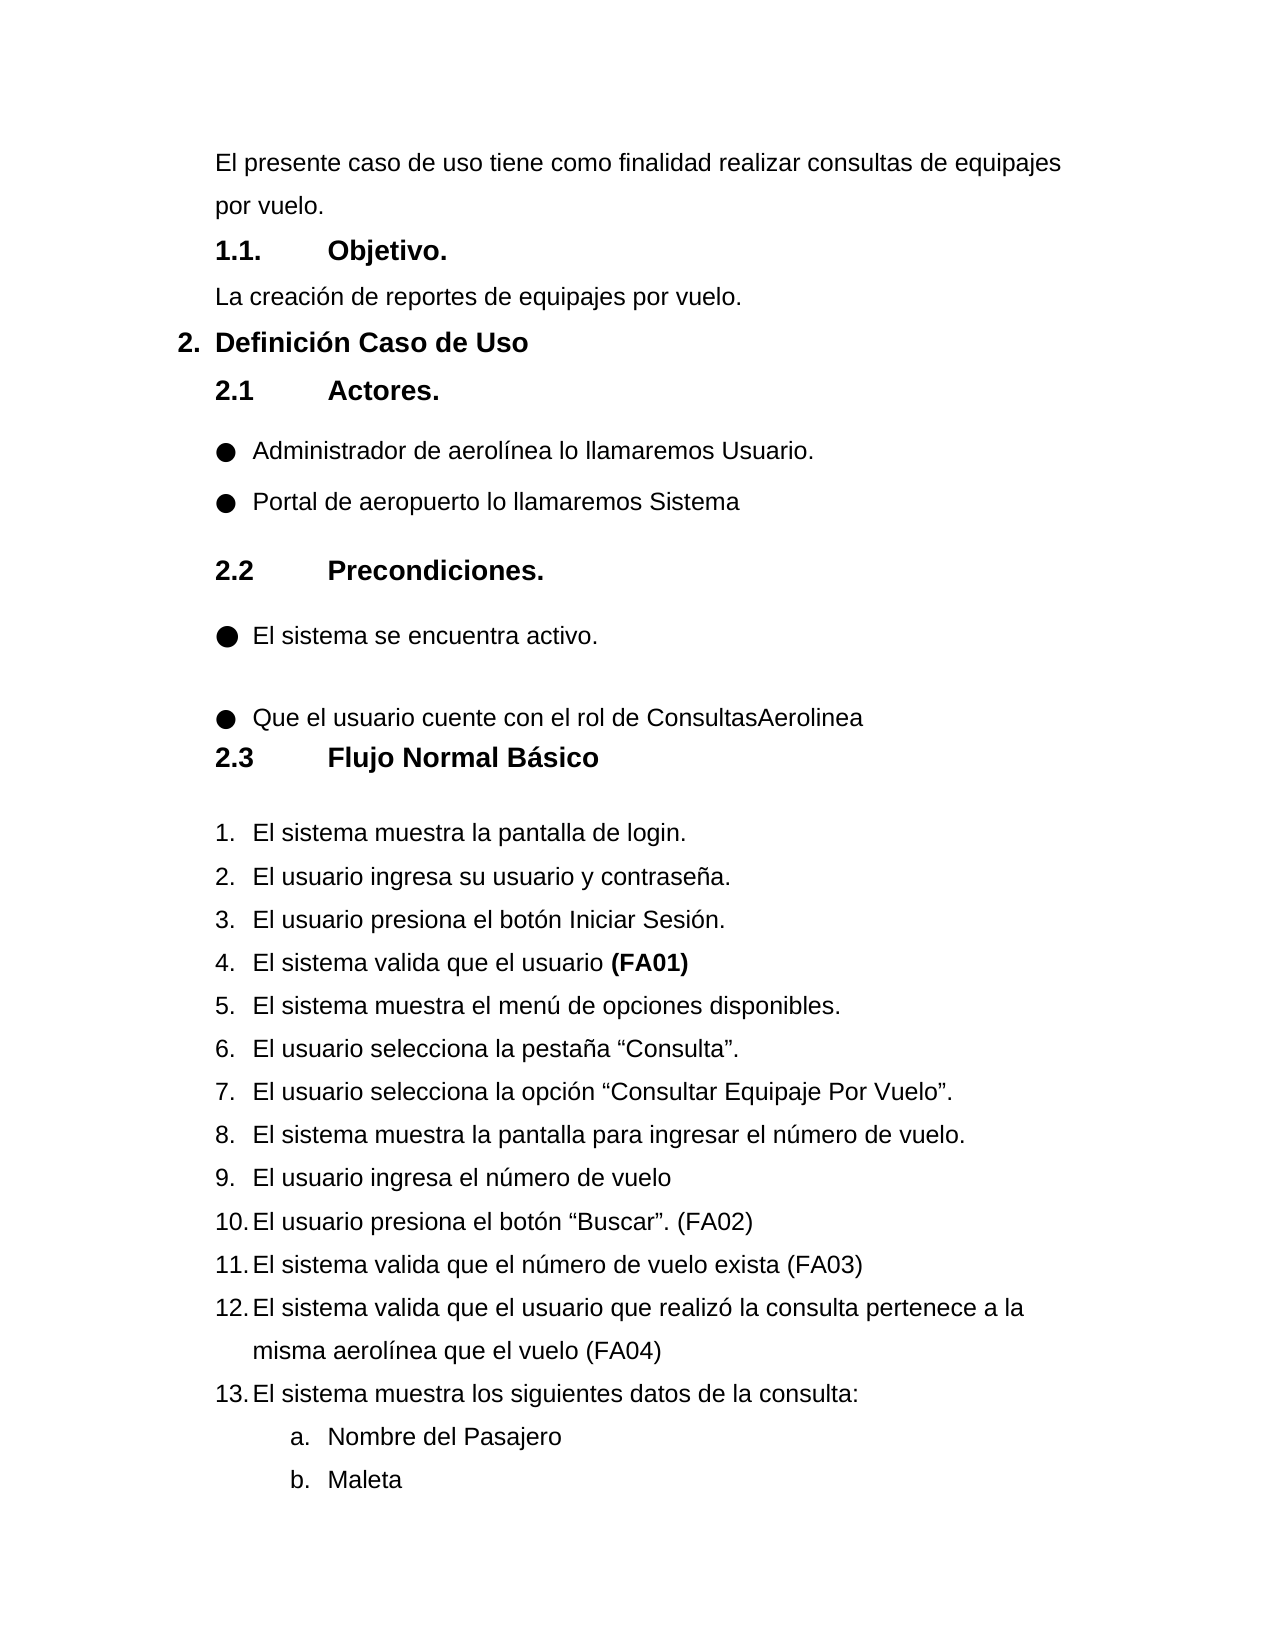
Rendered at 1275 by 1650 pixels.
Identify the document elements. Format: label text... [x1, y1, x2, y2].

list El usuario ingresa el número de vuelo [215, 1163, 1067, 1192]
list El sistema valida que el usuario que realizó la consulta pertenece a la misma aerolínea que el vuelo (FA04) [215, 1293, 1067, 1364]
list El sistema muestra la pantalla de login. [215, 818, 1067, 847]
list El usuario presiona el botón “Buscar”. (FA02) [215, 1206, 1067, 1235]
list El usuario selecciona la pestaña “Consulta”. [215, 1034, 1067, 1063]
list Portal de aeropuerto lo llamaremos Sistema [215, 474, 1098, 525]
list El usuario presiona el botón Iniciar Sesión. [215, 904, 1067, 933]
list Administrador de aerolínea lo llamaremos Usuario. [215, 423, 1098, 474]
list El sistema muestra el menú de opciones disponibles. [215, 991, 1067, 1019]
list El sistema valida que el número de vuelo exista (FA03) [215, 1249, 1067, 1278]
text 2.1 Actores. [215, 374, 1067, 406]
list El sistema valida que el usuario (FA01) [215, 948, 1067, 976]
list Maleta [290, 1465, 1067, 1494]
list Nombre del Pasajero [290, 1422, 1067, 1451]
list El usuario selecciona la opción “Consultar Equipaje Por Vuelo”. [215, 1077, 1067, 1106]
list Definición Caso de Uso [177, 326, 1067, 358]
list Objetivo. [215, 234, 1067, 266]
text La creación de reportes de equipajes por vuelo. [215, 282, 1067, 311]
list El sistema muestra los siguientes datos de la consulta: [215, 1379, 1067, 1408]
list El sistema se encuentra activo. [215, 603, 1067, 661]
list El usuario ingresa su usuario y contraseña. [215, 861, 1067, 890]
text 2.2 Precondiciones. [215, 554, 1067, 587]
text El presente caso de uso tiene como finalidad realizar consultas de equipajes por vuelo. [215, 148, 1067, 219]
list El sistema muestra la pantalla para ingresar el número de vuelo. [215, 1120, 1067, 1149]
text 2.3 Flujo Normal Básico [215, 741, 1067, 773]
list Que el usuario cuente con el rol de ConsultasAerolinea [215, 689, 1098, 741]
